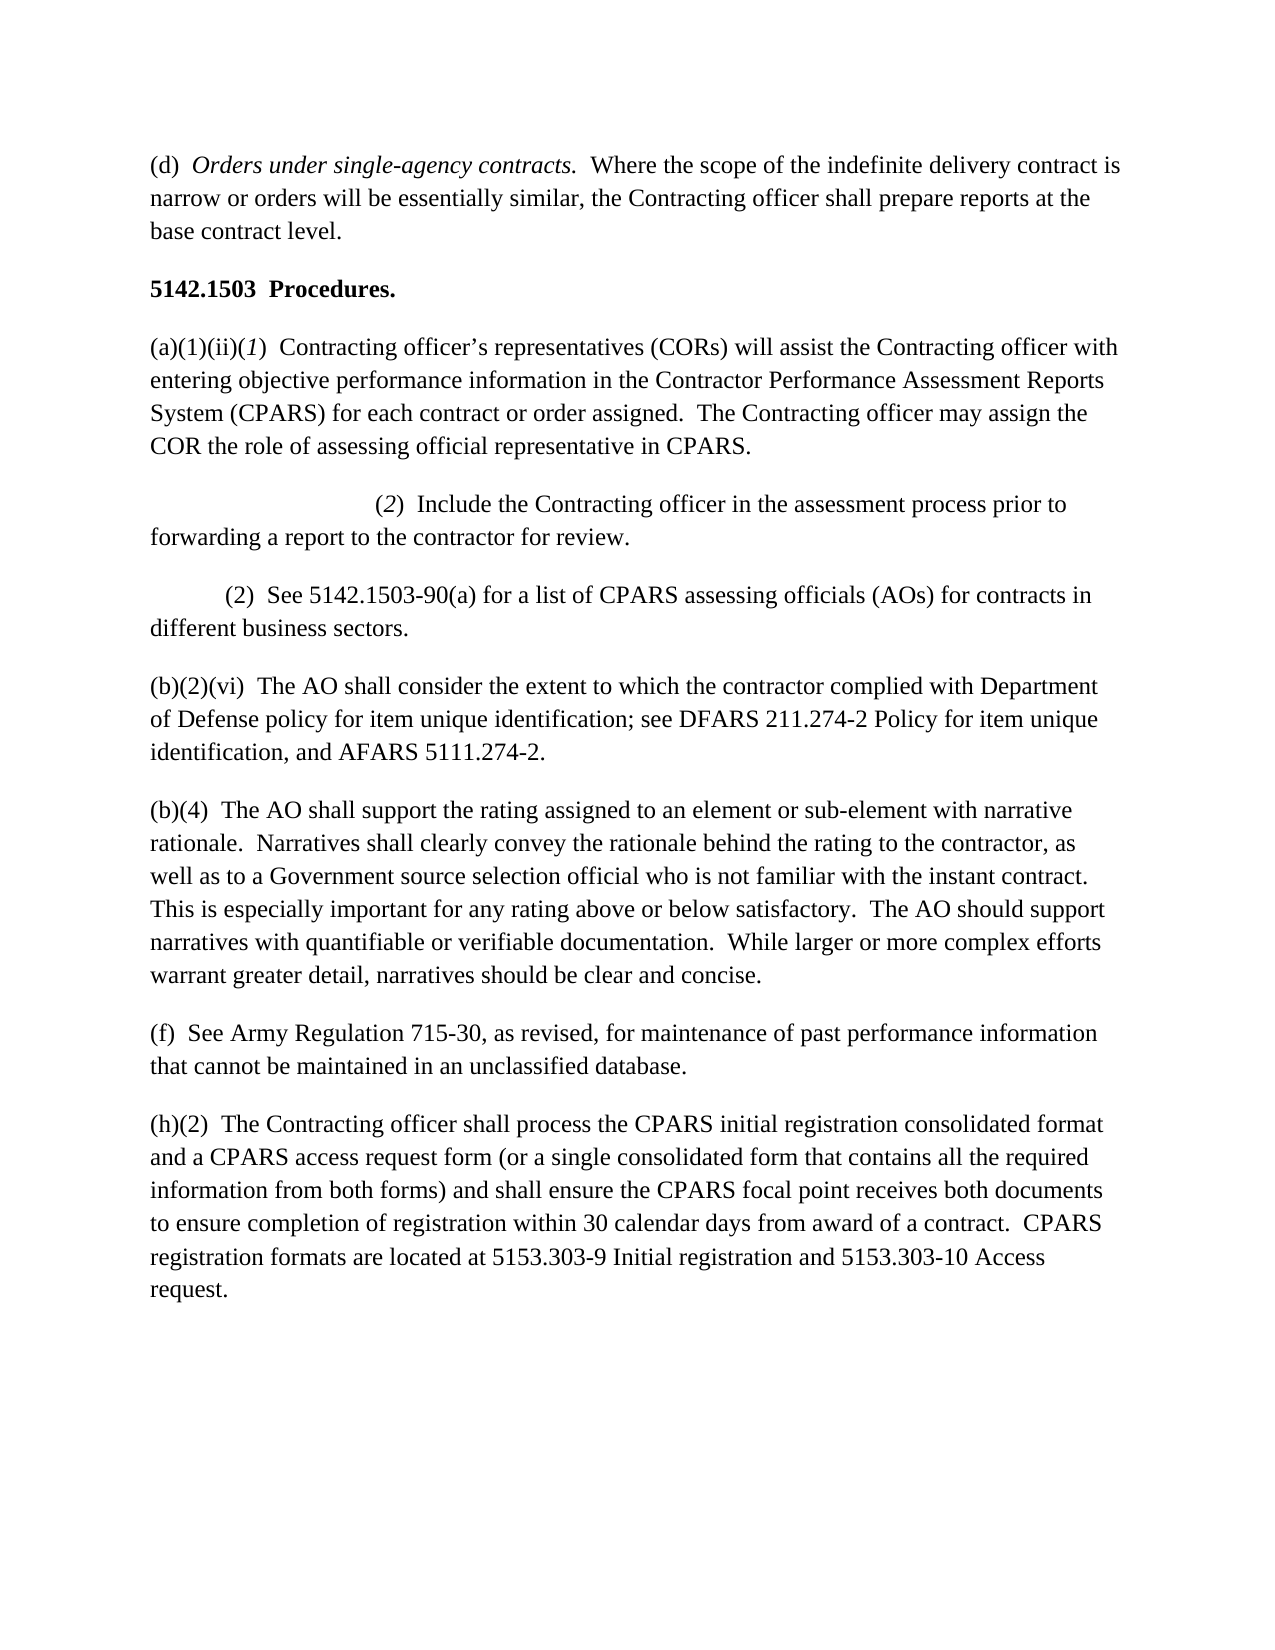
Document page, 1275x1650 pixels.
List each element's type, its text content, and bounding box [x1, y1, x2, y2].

text (2) Include the Contracting officer in the assessment process prior to forwarding a report to the contractor for review. [150, 489, 1125, 551]
text (d) Orders under single-agency contracts. Where the scope of the indefinite delivery contract is narrow or orders will be essentially similar, the Contracting officer shall prepare reports at the base contract level. [150, 150, 1125, 245]
text (2) See 5142.1503-90(a) for a list of CPARS assessing officials (AOs) for contracts in different business sectors. [150, 580, 1125, 642]
subtitle 5142.1503 Procedures. [150, 274, 1125, 303]
text (a)(1)(ii)(1) Contracting officer’s representatives (CORs) will assist the Contracting officer with entering objective performance information in the Contractor Performance Assessment Reports System (CPARS) for each contract or order assigned. The Contracting officer may assign the COR the role of assessing official representative in CPARS. [150, 332, 1125, 460]
text (f) See Army Regulation 715-30, as revised, for maintenance of past performance information that cannot be maintained in an unclassified database. [150, 1018, 1125, 1080]
text (h)(2) The Contracting officer shall process the CPARS initial registration consolidated format and a CPARS access request form (or a single consolidated form that contains all the required information from both forms) and shall ensure the CPARS focal point receives both documents to ensure completion of registration within 30 calendar days from award of a contract. CPARS registration formats are located at 5153.303-9 Initial registration and 5153.303-10 Access request. [150, 1109, 1125, 1303]
text (b)(4) The AO shall support the rating assigned to an element or sub-element with narrative rationale. Narratives shall clearly convey the rationale behind the rating to the contractor, as well as to a Government source selection official who is not familiar with the instant contract. This is especially important for any rating above or below satisfactory. The AO should support narratives with quantifiable or verifiable documentation. While larger or more complex efforts warrant greater detail, narratives should be clear and concise. [150, 795, 1125, 989]
text (b)(2)(vi) The AO shall consider the extent to which the contractor complied with Department of Defense policy for item unique identification; see DFARS 211.274-2 Policy for item unique identification, and AFARS 5111.274-2. [150, 671, 1125, 766]
